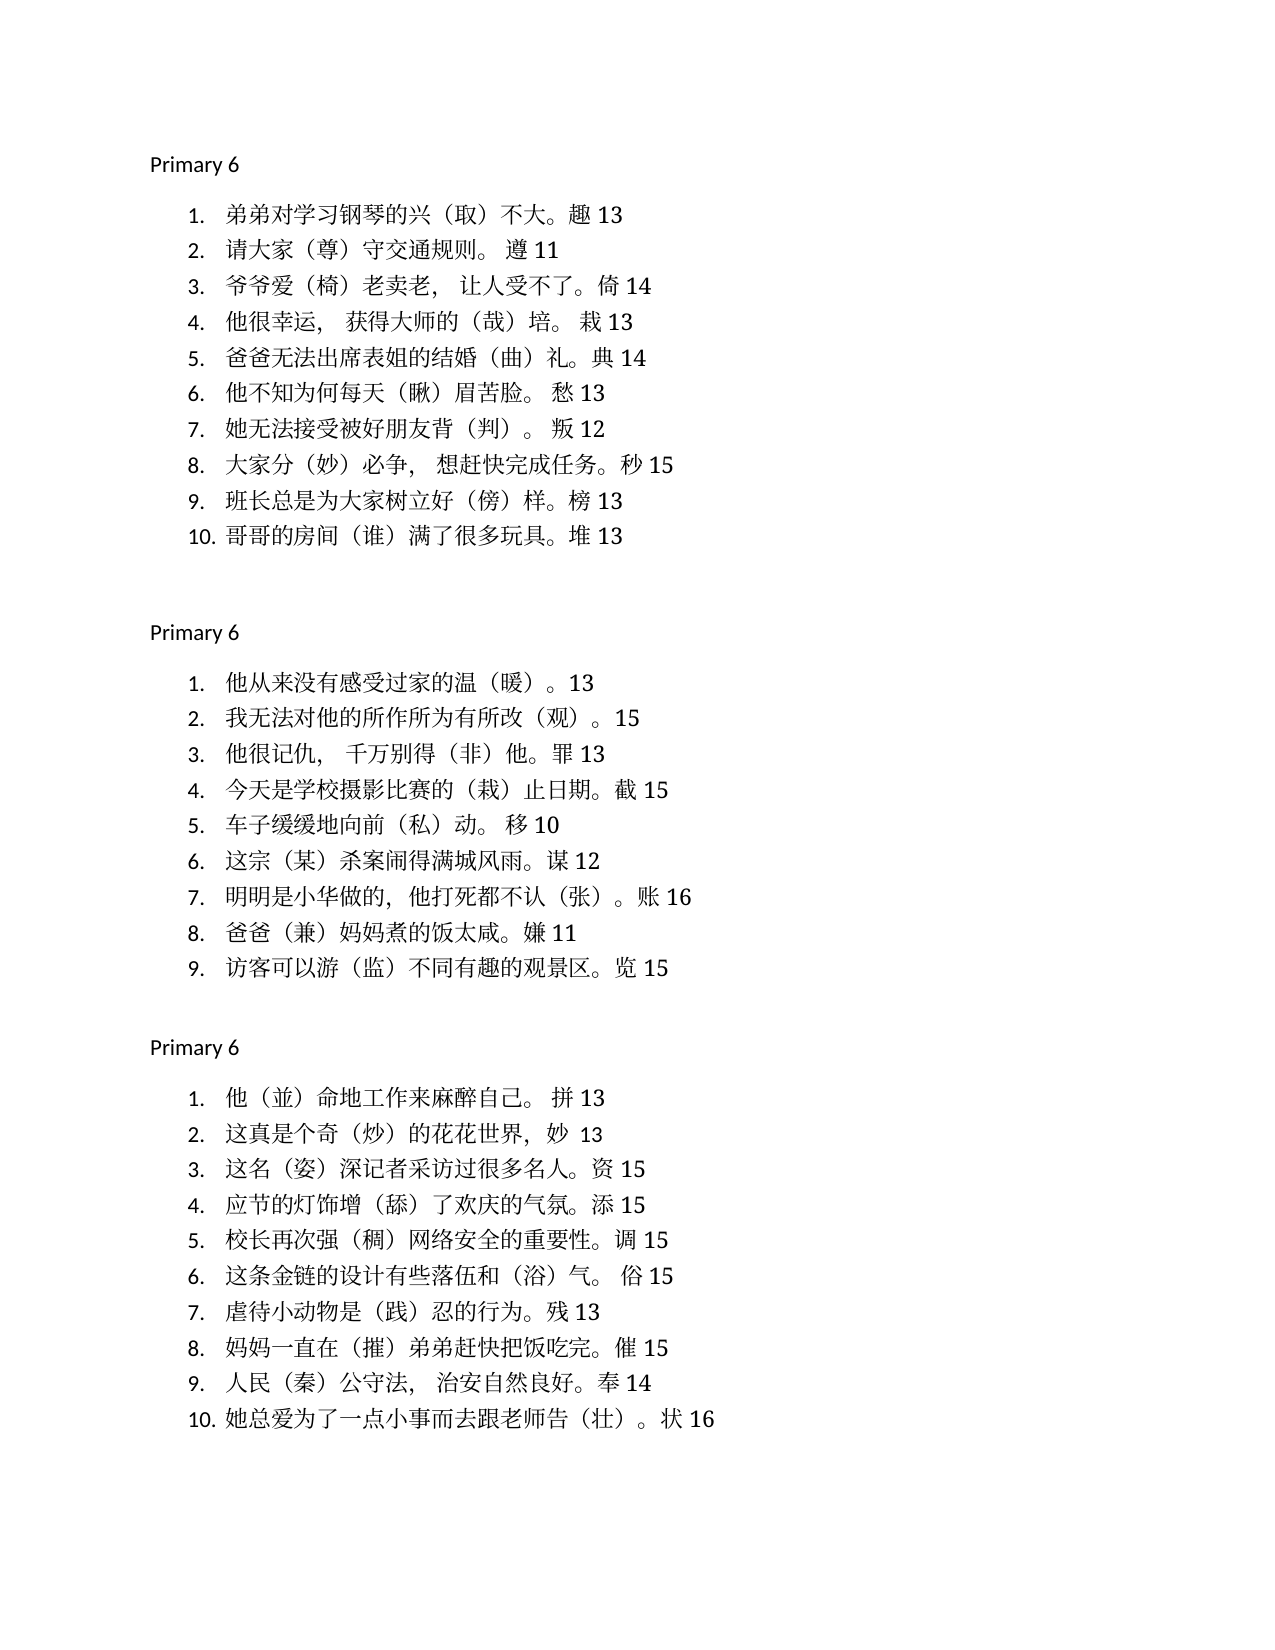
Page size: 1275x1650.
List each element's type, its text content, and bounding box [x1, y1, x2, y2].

list 我无法对他的所作所为有所改（观）。15 [187, 700, 1125, 733]
list 弟弟对学习钢琴的兴（取）不大。趣 13 [187, 197, 1125, 230]
text Primary 6 [150, 1033, 1125, 1061]
list 她总爱为了一点小事而去跟老师告（壮）。状 16 [187, 1401, 1125, 1434]
list 班长总是为大家树立好（傍）样。榜 13 [187, 483, 1125, 516]
list 爸爸（兼）妈妈煮的饭太咸。嫌 11 [187, 915, 1125, 948]
list 明明是小华做的，他打死都不认（张）。账 16 [187, 879, 1125, 912]
list 这宗（某）杀案闹得满城风雨。谋 12 [187, 843, 1125, 876]
list 人民（秦）公守法， 治安自然良好。奉 14 [187, 1366, 1125, 1399]
list 妈妈一直在（摧）弟弟赶快把饭吃完。催 15 [187, 1330, 1125, 1363]
list 他不知为何每天（瞅）眉苦脸。 愁 13 [187, 376, 1125, 409]
list 大家分（妙）必争， 想赶快完成任务。秒 15 [187, 447, 1125, 480]
text Primary 6 [150, 618, 1125, 646]
list 今天是学校摄影比赛的（栽）止日期。截 15 [187, 772, 1125, 805]
list 他从来没有感受过家的温（暖）。13 [187, 664, 1125, 698]
list 哥哥的房间（谁）满了很多玩具。堆 13 [187, 518, 1125, 552]
list 他很记仇， 千万别得（非）他。罪 13 [187, 736, 1125, 769]
list 这条金链的设计有些落伍和（浴）气。 俗 15 [187, 1258, 1125, 1291]
list 他（並）命地工作来麻醉自己。 拼 13 [187, 1080, 1125, 1113]
list 他很幸运， 获得大师的（哉）培。 栽 13 [187, 304, 1125, 337]
list 她无法接受被好朋友背（判）。 叛 12 [187, 411, 1125, 444]
list 虐待小动物是（践）忍的行为。残 13 [187, 1294, 1125, 1327]
list 这真是个奇（炒）的花花世界，妙 13 [187, 1116, 1125, 1148]
list 爷爷爱（椅）老卖老， 让人受不了。倚 14 [187, 268, 1125, 301]
list 车子缓缓地向前（私）动。 移 10 [187, 807, 1125, 841]
list 请大家（尊）守交通规则。 遵 11 [187, 233, 1125, 266]
list 这名（姿）深记者采访过很多名人。资 15 [187, 1151, 1125, 1184]
list 访客可以游（监）不同有趣的观景区。览 15 [187, 950, 1125, 983]
text Primary 6 [150, 150, 1125, 178]
list 应节的灯饰增（舔）了欢庆的气氛。添 15 [187, 1187, 1125, 1220]
list 爸爸无法出席表姐的结婚（曲）礼。典 14 [187, 340, 1125, 373]
list 校长再次强（稠）网络安全的重要性。调 15 [187, 1223, 1125, 1256]
